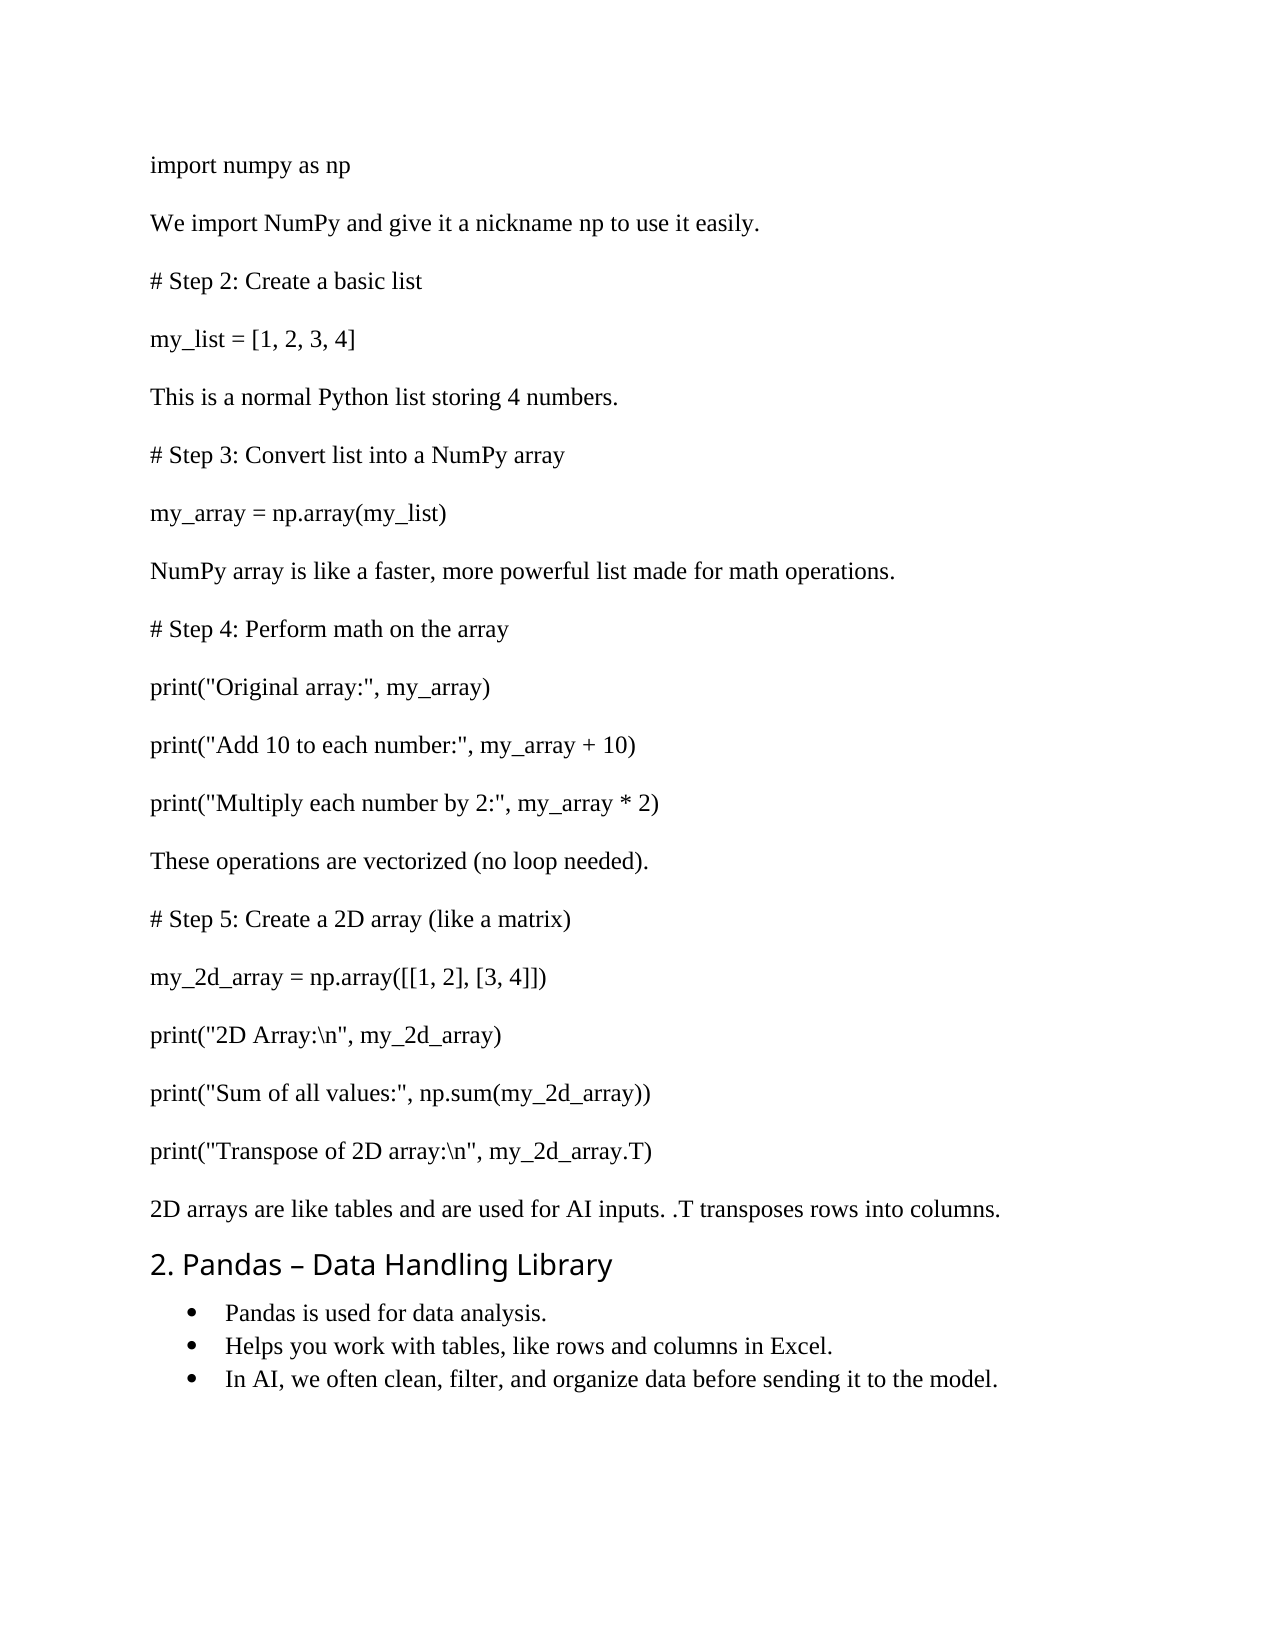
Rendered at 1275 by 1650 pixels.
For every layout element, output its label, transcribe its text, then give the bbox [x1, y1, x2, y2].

text print("Transpose of 2D array:\n", my_2d_array.T) [150, 1136, 1125, 1165]
text print("Original array:", my_array) [150, 672, 1125, 701]
text # Step 2: Create a basic list [150, 266, 1125, 295]
text import numpy as np [150, 150, 1125, 179]
text my_2d_array = np.array([[1, 2], [3, 4]]) [150, 962, 1125, 991]
text This is a normal Python list storing 4 numbers. [150, 382, 1125, 411]
text print("2D Array:\n", my_2d_array) [150, 1020, 1125, 1049]
text NumPy array is like a faster, more powerful list made for math operations. [150, 556, 1125, 585]
list In AI, we often clean, filter, and organize data before sending it to the model. [187, 1364, 1125, 1393]
text print("Multiply each number by 2:", my_array * 2) [150, 788, 1125, 817]
subtitle 2. Pandas – Data Handling Library [150, 1244, 1125, 1284]
text my_array = np.array(my_list) [150, 498, 1125, 527]
list Helps you work with tables, like rows and columns in Excel. [187, 1331, 1125, 1360]
text We import NumPy and give it a nickname np to use it easily. [150, 208, 1125, 237]
text print("Sum of all values:", np.sum(my_2d_array)) [150, 1078, 1125, 1107]
text # Step 4: Perform math on the array [150, 614, 1125, 643]
text 2D arrays are like tables and are used for AI inputs. .T transposes rows into columns. [150, 1194, 1125, 1223]
text # Step 3: Convert list into a NumPy array [150, 440, 1125, 469]
text These operations are vectorized (no loop needed). [150, 846, 1125, 875]
text # Step 5: Create a 2D array (like a matrix) [150, 904, 1125, 933]
text print("Add 10 to each number:", my_array + 10) [150, 730, 1125, 759]
text my_list = [1, 2, 3, 4] [150, 324, 1125, 353]
list Pandas is used for data analysis. [187, 1298, 1125, 1327]
